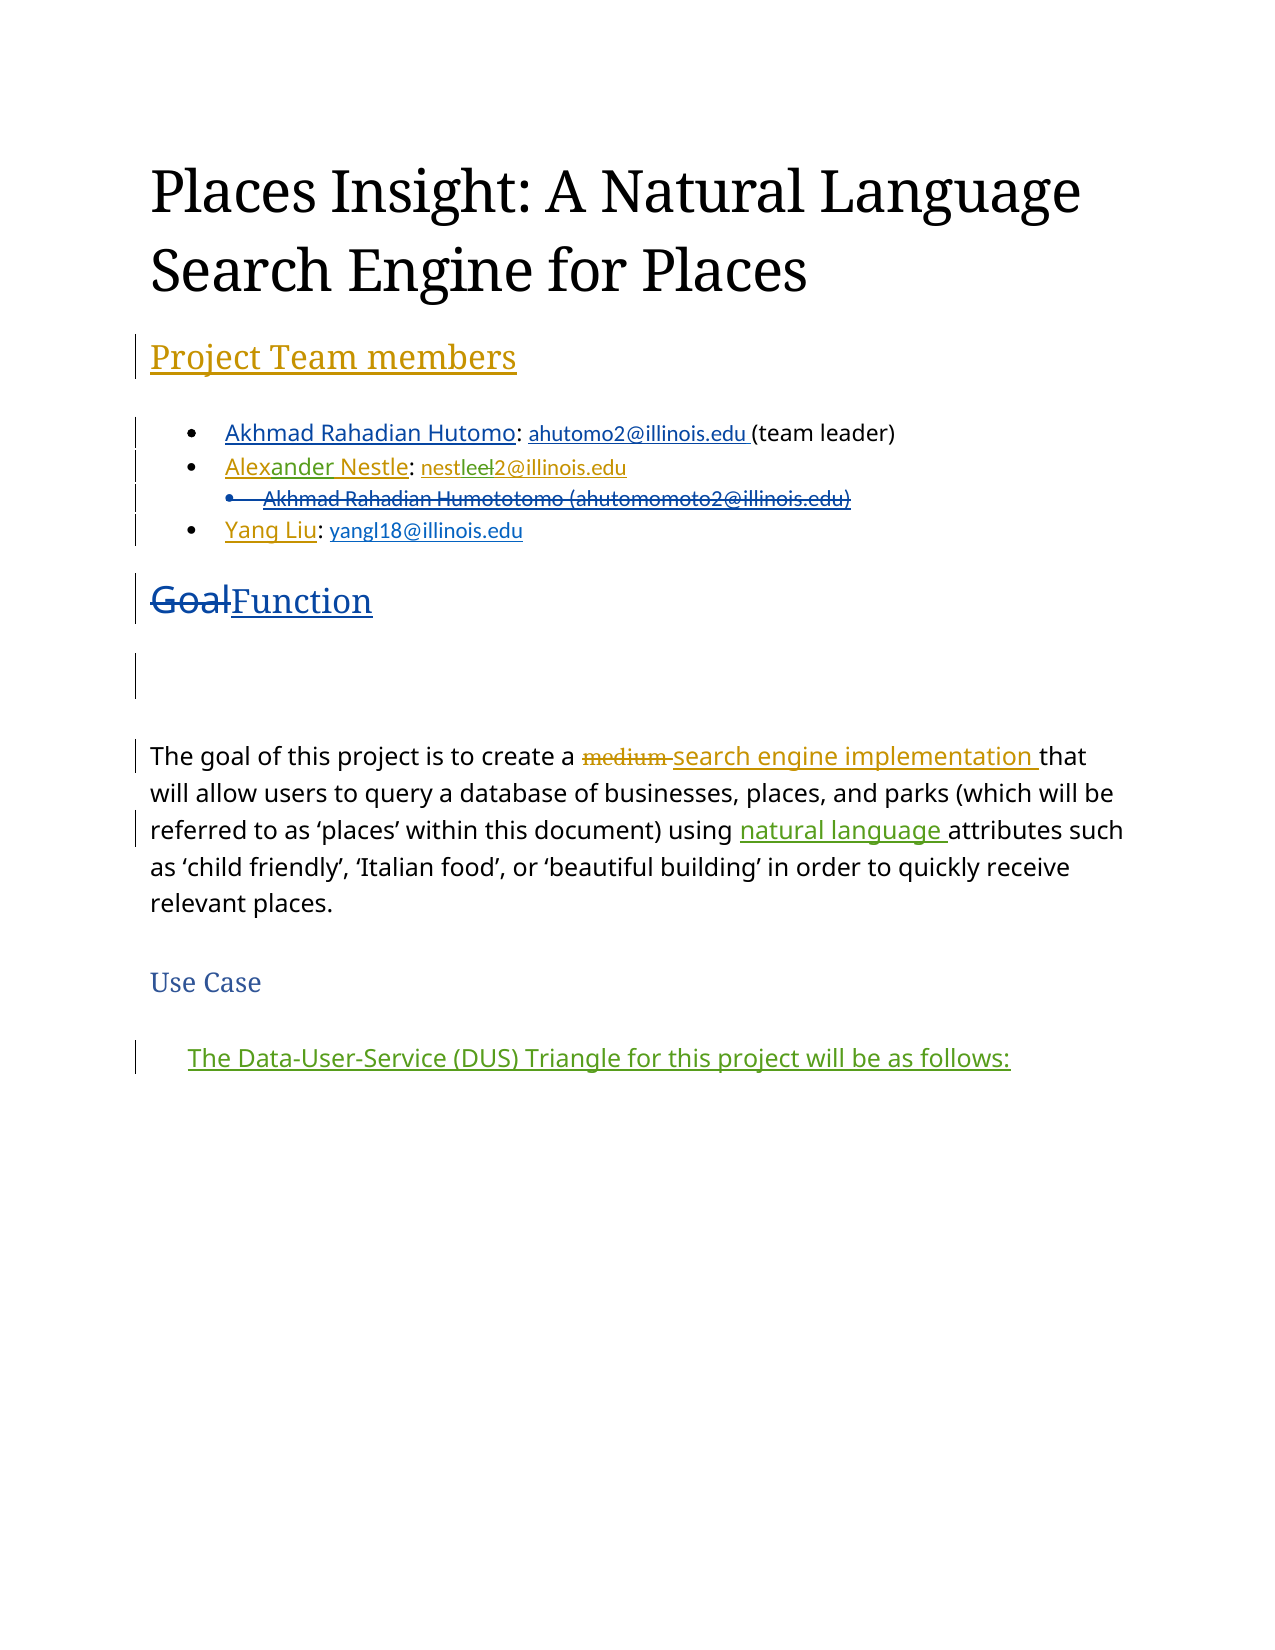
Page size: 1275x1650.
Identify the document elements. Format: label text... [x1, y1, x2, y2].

list : [187, 450, 1125, 482]
subtitle Use Case [150, 964, 1125, 1001]
list : yangl18@illinois.edu [187, 514, 1125, 546]
text The goal of this project is to create a that will allow users to query a database of businesses, places, and parks (which will be referred to as ‘places’ within this document) using attributes such as ‘child friendly’, ‘Italian food’, or ‘beautiful building’ in order to quickly receive relevant places. [150, 739, 1125, 920]
title Places Insight: A Natural Language Search Engine for Places [150, 150, 1125, 309]
list : (team leader) [187, 417, 1125, 448]
